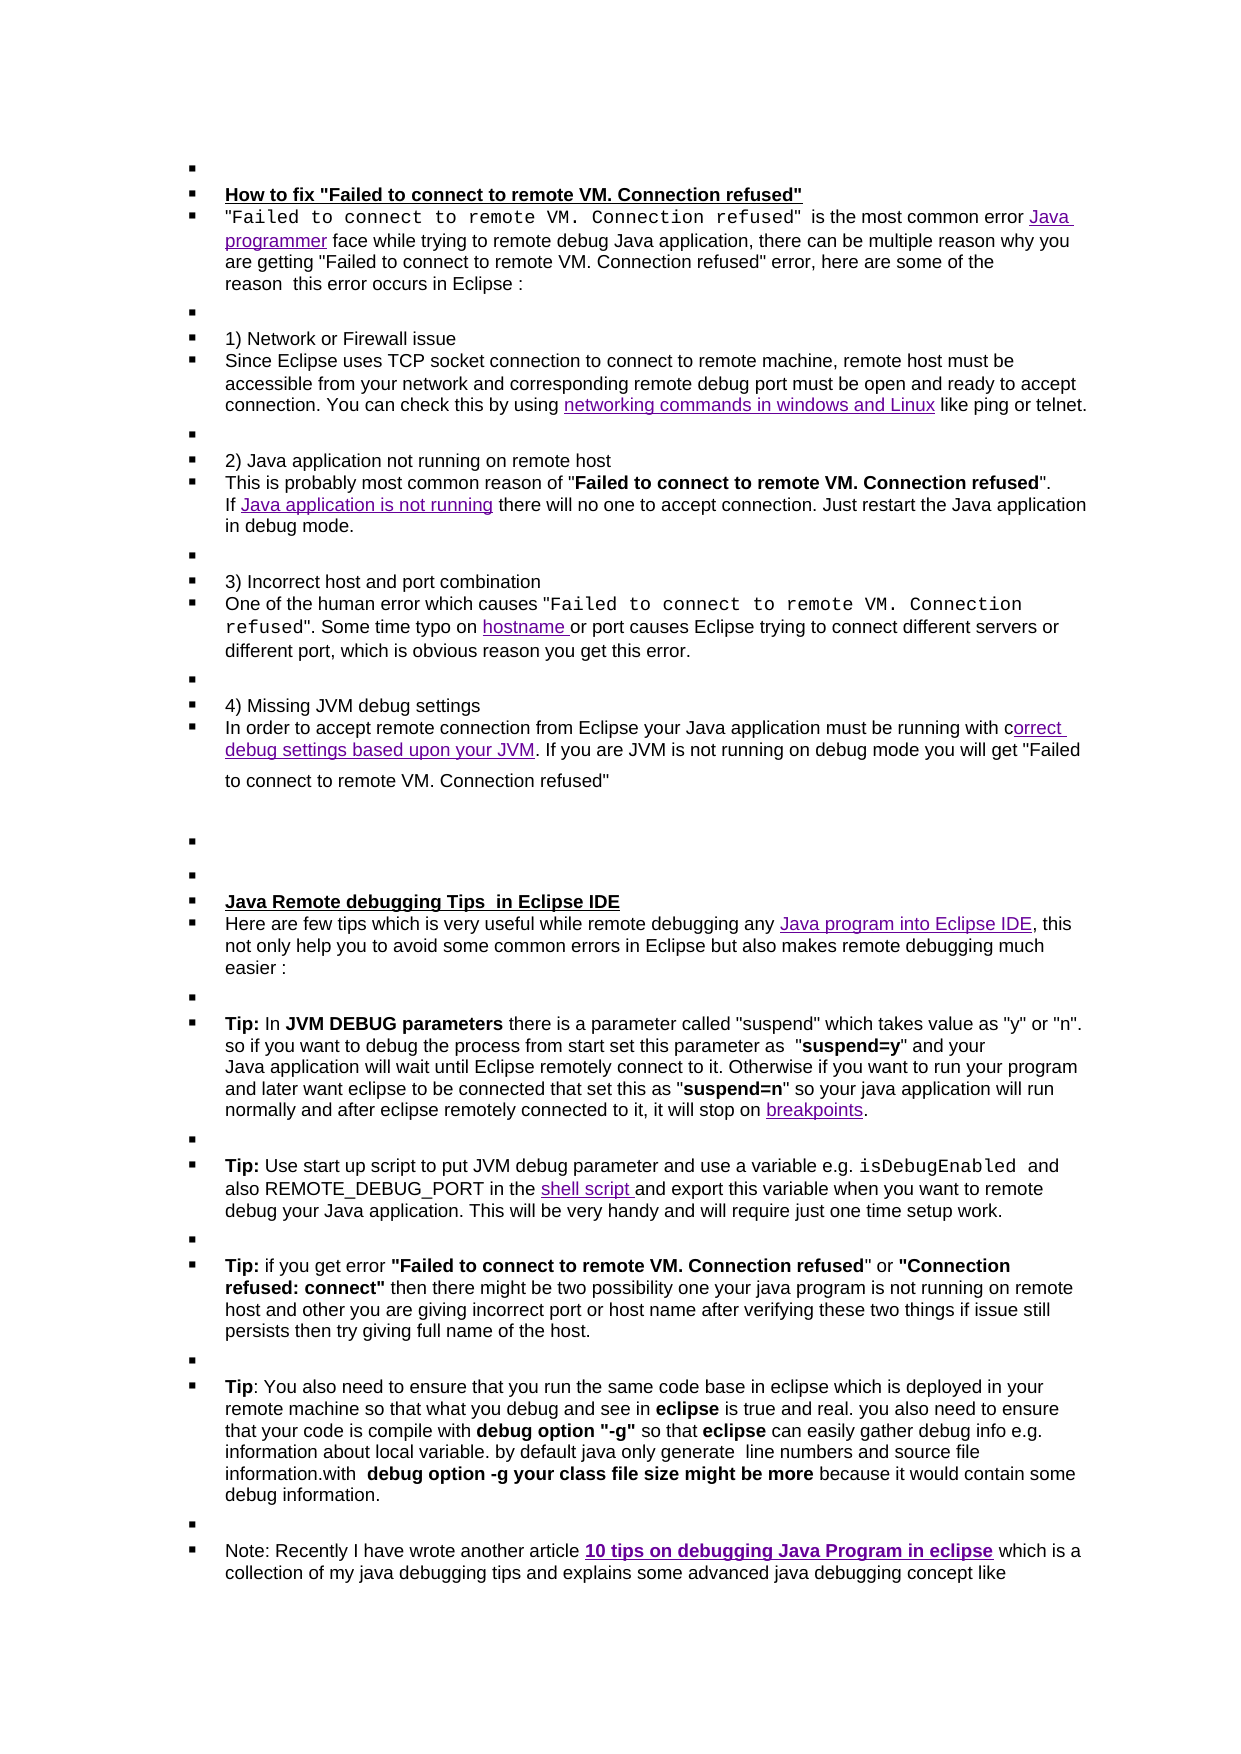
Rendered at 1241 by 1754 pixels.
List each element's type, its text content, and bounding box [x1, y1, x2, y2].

list "Failed to connect to remote VM. Connection refused" is the most common error Java programmer face while trying to remote debug Java application, there can be multiple reason why you are getting "Failed to connect to remote VM. Connection refused" error, here are some of the reason this error occurs in Eclipse : [187, 206, 1090, 294]
list How to fix "Failed to connect to remote VM. Connection refused" [187, 184, 1090, 206]
list Tip: if you get error "Failed to connect to remote VM. Connection refused" or "Connection refused: connect" then there might be two possibility one your java program is not running on remote host and other you are giving incorrect port or host name after verifying these two things if issue still persists then try giving full name of the host. [187, 1255, 1090, 1342]
list Tip: You also need to ensure that you run the same code base in eclipse which is deployed in your remote machine so that what you debug and see in eclipse is true and real. you also need to ensure that your code is compile with debug option "-g" so that eclipse can easily gather debug info e.g. information about local variable. by default java only generate line numbers and source file information.with debug option -g your class file size might be more because it would contain some debug information. [187, 1376, 1090, 1506]
list 1) Network or Firewall issue [187, 328, 1090, 350]
list Tip: In JVM DEBUG parameters there is a parameter called "suspend" which takes value as "y" or "n". so if you want to debug the process from start set this parameter as "suspend=y" and your Java application will wait until Eclipse remotely connect to it. Otherwise if you want to run your program and later want eclipse to be connected that set this as "suspend=n" so your java application will run normally and after eclipse remotely connected to it, it will stop on breakpoints. [187, 1012, 1090, 1121]
list This is probably most common reason of "Failed to connect to remote VM. Connection refused". If Java application is not running there will no one to accept connection. Just restart the Java application in debug mode. [187, 472, 1090, 537]
list 3) Incorrect host and port combination [187, 571, 1090, 593]
list In order to accept remote connection from Eclipse your Java application must be running with correct debug settings based upon your JVM. If you are JVM is not running on debug mode you will get "Failed to connect to remote VM. Connection refused" [187, 717, 1090, 823]
list Tip: Use start up script to put JVM debug parameter and use a variable e.g. isDebugEnabled and also REMOTE_DEBUG_PORT in the shell script and export this variable when you want to remote debug your Java application. This will be very handy and will require just one time setup work. [187, 1155, 1090, 1221]
list 2) Java application not running on remote host [187, 449, 1090, 472]
list One of the human error which causes "Failed to connect to remote VM. Connection refused". Some time typo on hostname or port causes Eclipse trying to connect different servers or different port, which is obvious reason you get this error. [187, 593, 1090, 661]
list Here are few tips which is very useful while remote debugging any Java program into Eclipse IDE, this not only help you to avoid some common errors in Eclipse but also makes remote debugging much easier : [187, 913, 1090, 978]
list Java Remote debugging Tips in Eclipse IDE [187, 891, 1090, 913]
list 4) Missing JVM debug settings [187, 695, 1090, 717]
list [187, 1540, 1090, 1583]
list Since Eclipse uses TCP socket connection to connect to remote machine, remote host must be accessible from your network and corresponding remote debug port must be open and ready to accept connection. You can check this by using networking commands in windows and Linux like ping or telnet. [187, 350, 1090, 415]
